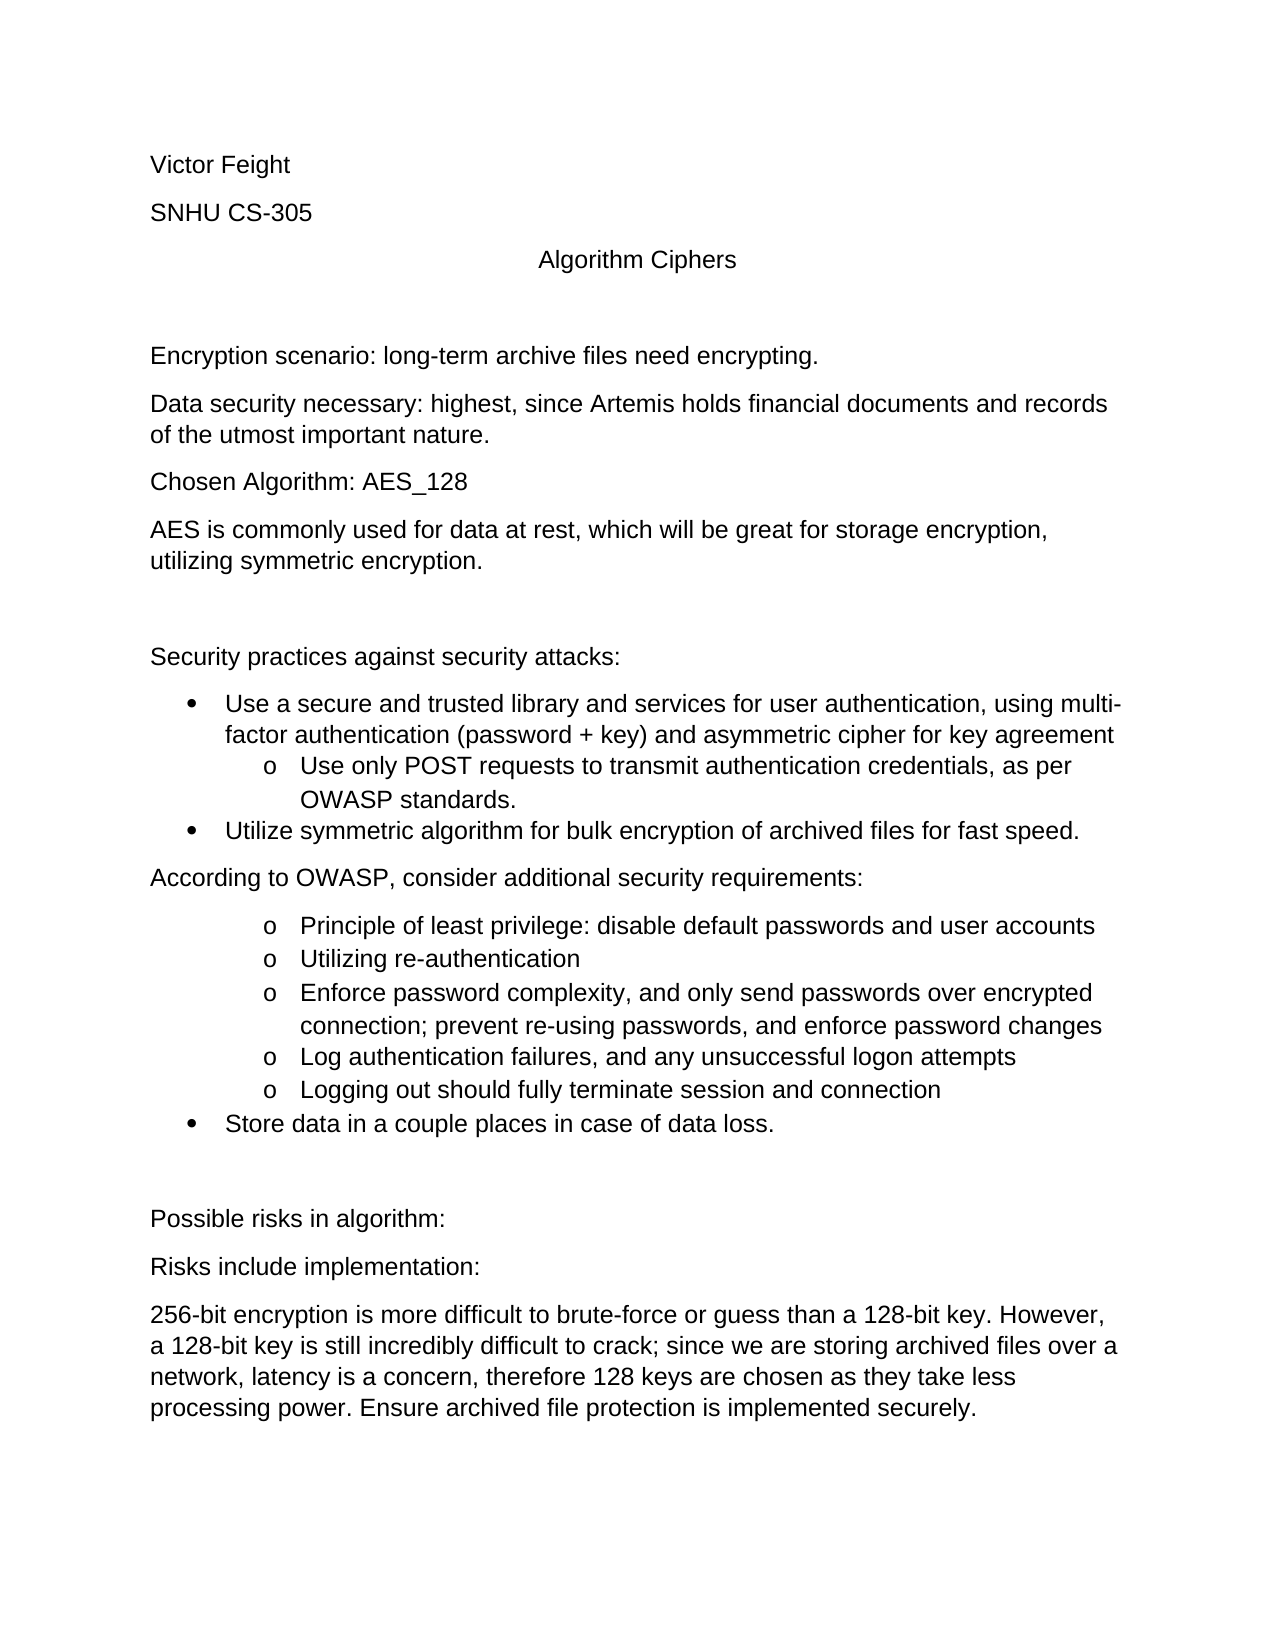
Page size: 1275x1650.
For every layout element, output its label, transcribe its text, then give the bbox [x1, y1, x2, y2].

text Algorithm Ciphers [150, 245, 1125, 274]
text Possible risks in algorithm: [150, 1204, 1125, 1233]
text Encryption scenario: long-term archive files need encrypting. [150, 341, 1125, 369]
text 256-bit encryption is more difficult to brute-force or guess than a 128-bit key. However, a 128-bit key is still incredibly difficult to crack; since we are storing archived files over a network, latency is a concern, therefore 128 keys are chosen as they take less processing power. Ensure archived file protection is implemented securely. [150, 1300, 1125, 1422]
list Use only POST requests to transmit authentication credentials, as per OWASP standards. [262, 751, 1125, 813]
text Victor Feight [150, 150, 1125, 179]
text According to OWASP, consider additional security requirements: [150, 863, 1125, 892]
text Data security necessary: highest, since Artemis holds financial documents and records of the utmost important nature. [150, 388, 1125, 448]
text Security practices against security attacks: [150, 641, 1125, 670]
list Log authentication failures, and any unsuccessful logon attempts [262, 1042, 1125, 1073]
text Chosen Algorithm: AES_128 [150, 467, 1125, 496]
text AES is commonly used for data at rest, which will be great for storage encryption, utilizing symmetric encryption. [150, 515, 1125, 575]
list Utilizing re-authentication [262, 944, 1125, 975]
text Risks include implementation: [150, 1252, 1125, 1281]
text SNHU CS-305 [150, 198, 1125, 226]
list Store data in a couple places in case of data loss. [187, 1109, 1125, 1138]
list Principle of least privilege: disable default passwords and user accounts [262, 911, 1125, 942]
list Use a secure and trusted library and services for user authentication, using multi-factor authentication (password + key) and asymmetric cipher for key agreement [187, 689, 1125, 749]
list Logging out should fully terminate session and connection [262, 1075, 1125, 1106]
list Utilize symmetric algorithm for bulk encryption of archived files for fast speed. [187, 816, 1125, 844]
list Enforce password complexity, and only send passwords over encrypted connection; prevent re-using passwords, and enforce password changes [262, 978, 1125, 1040]
